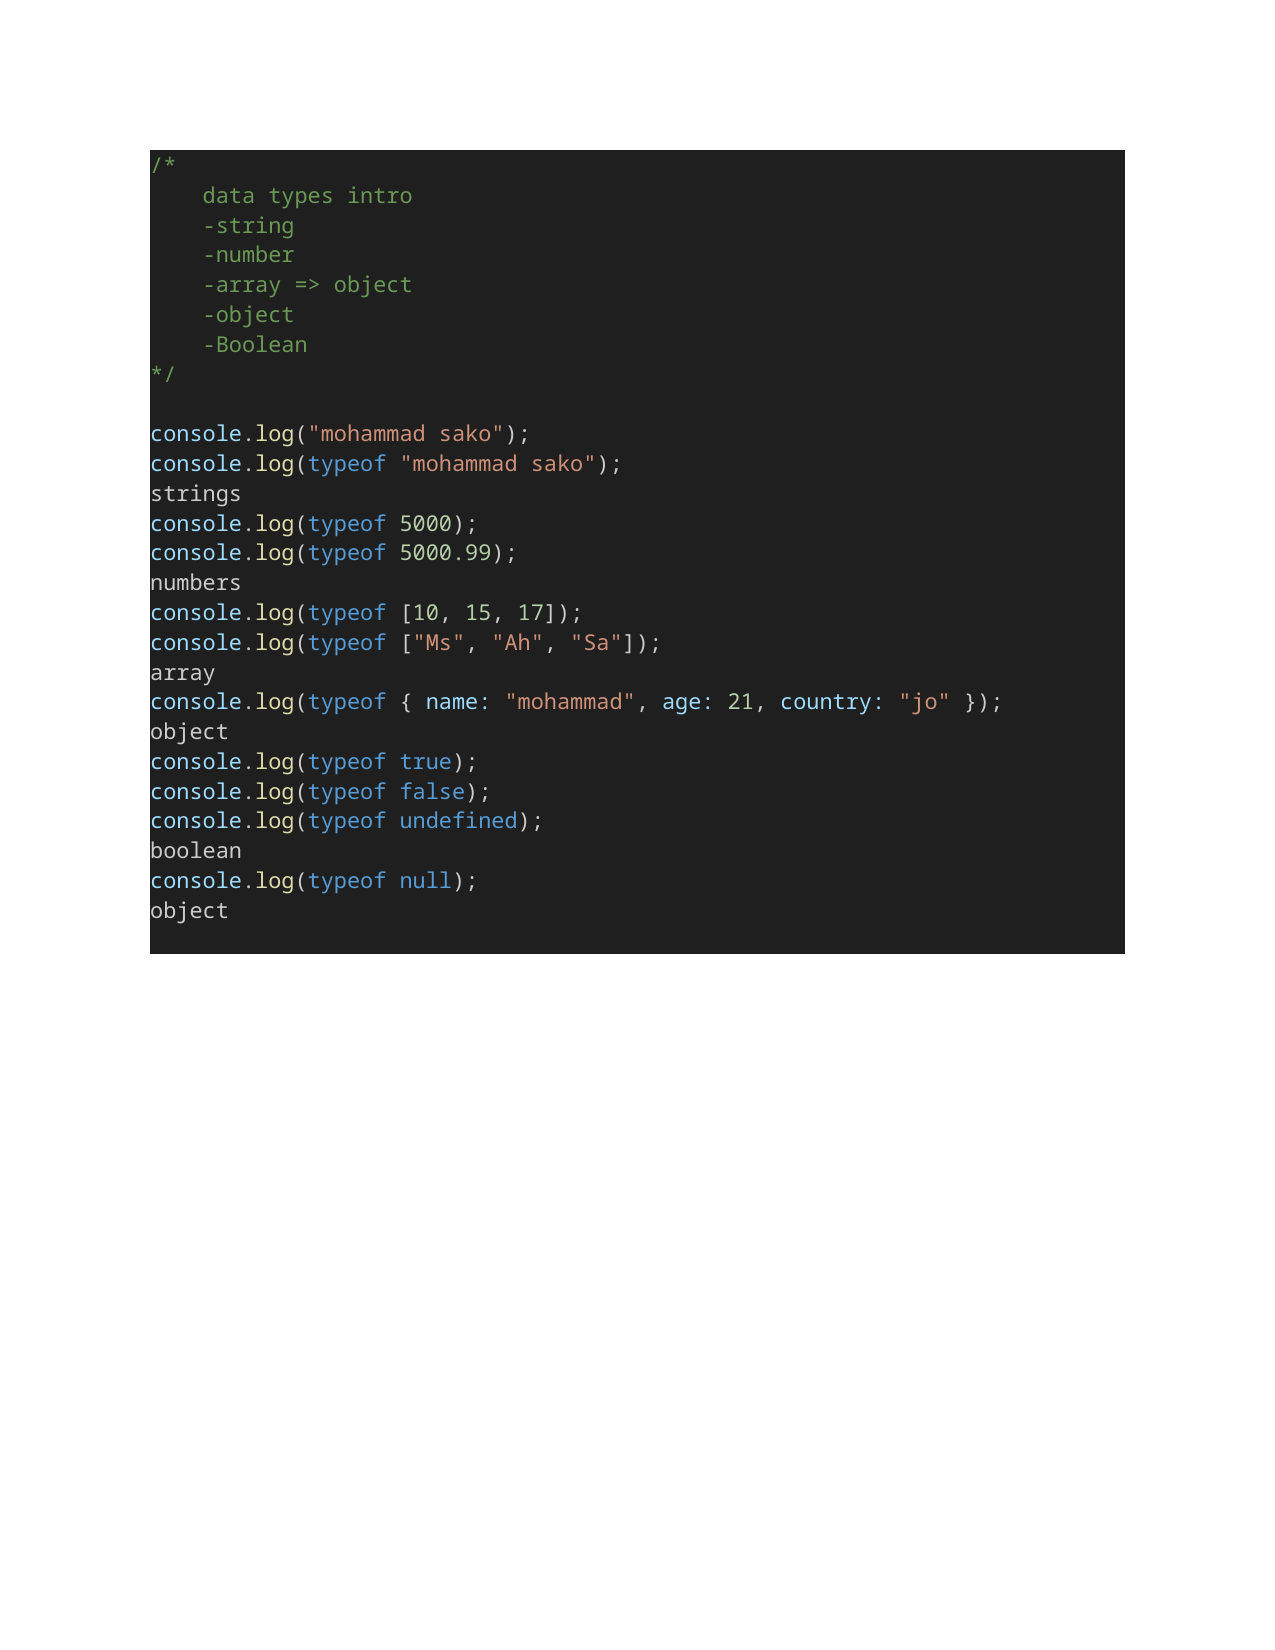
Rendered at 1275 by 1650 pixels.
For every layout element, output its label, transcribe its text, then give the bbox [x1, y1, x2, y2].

text console.log(typeof null); [150, 865, 1125, 895]
text console.log(typeof 5000); [150, 507, 1125, 537]
text console.log(typeof ["Ms", "Ah", "Sa"]); [150, 627, 1125, 656]
text console.log("mohammad sako"); [150, 418, 1125, 448]
text console.log(typeof false); [150, 776, 1125, 805]
text strings [150, 478, 1125, 507]
text array [150, 656, 1125, 686]
text -array => object [150, 269, 1125, 299]
text boolean [150, 835, 1125, 865]
text console.log(typeof undefined); [150, 805, 1125, 835]
text */ [150, 358, 1125, 388]
text /* [150, 150, 1125, 180]
text numbers [150, 567, 1125, 597]
text object [150, 895, 1125, 924]
text object [150, 716, 1125, 746]
text console.log(typeof true); [150, 746, 1125, 776]
text data types intro [150, 180, 1125, 209]
text -string [150, 209, 1125, 239]
text console.log(typeof 5000.99); [150, 537, 1125, 567]
text -Boolean [150, 329, 1125, 358]
text console.log(typeof { name: "mohammad", age: 21, country: "jo" }); [150, 686, 1125, 716]
text -object [150, 299, 1125, 329]
text -number [150, 239, 1125, 269]
text console.log(typeof [10, 15, 17]); [150, 597, 1125, 627]
text console.log(typeof "mohammad sako"); [150, 448, 1125, 478]
